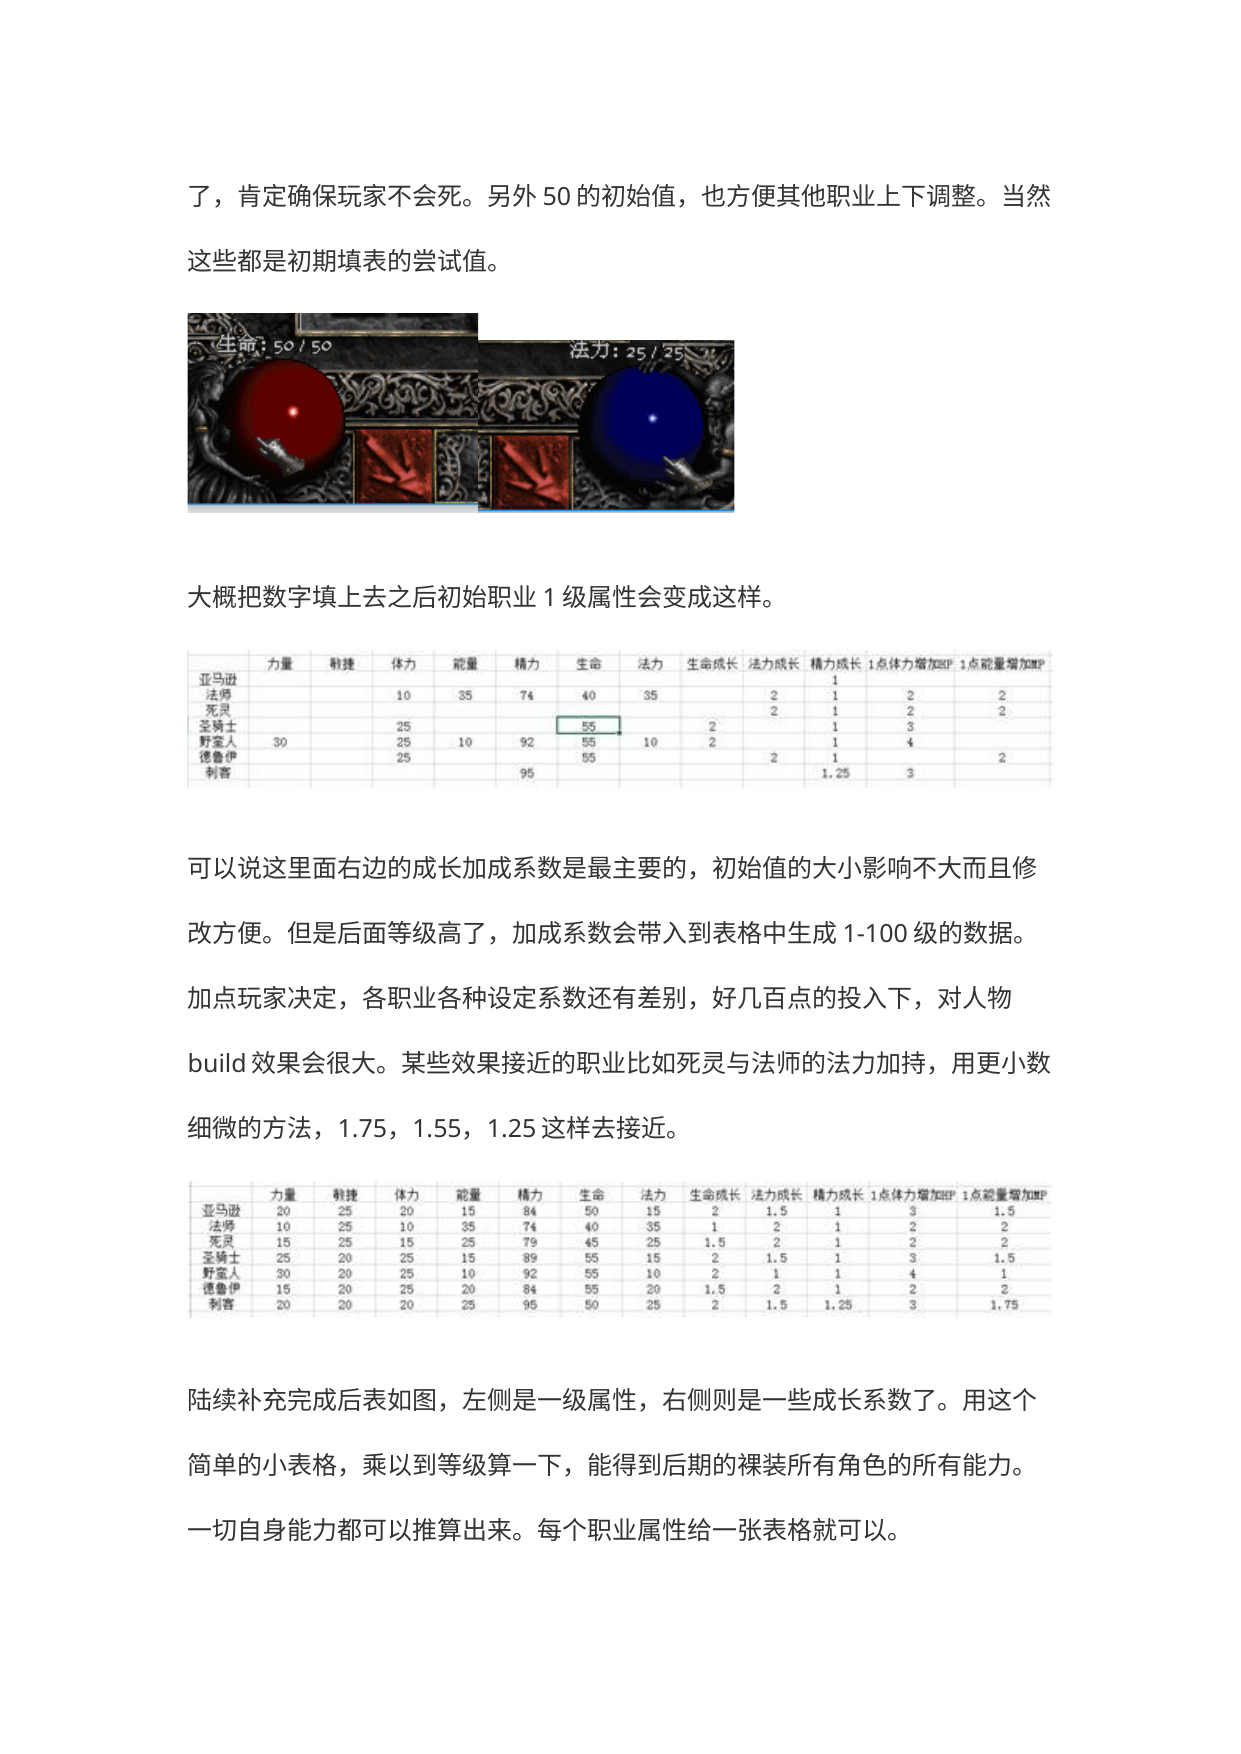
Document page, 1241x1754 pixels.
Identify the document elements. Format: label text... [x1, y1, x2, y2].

text 大概把数字填上去之后初始职业1级属性会变成这样。 [187, 563, 1053, 628]
picture [187, 1181, 1052, 1318]
picture [187, 313, 735, 513]
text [187, 162, 1053, 292]
text 可以说这里面右边的成长加成系数是最主要的，初始值的大小影响不大而且修改方便。但是后面等级高了，加成系数会带入到表格中生成1-100级的数据。加点玩家决定，各职业各种设定系数还有差别，好几百点的投入下，对人物build效果会很大。某些效果接近的职业比如死灵与法师的法力加持，用更小数细微的方法，1.75，1.55，1.25这样去接近。 [187, 834, 1053, 1159]
picture [187, 650, 1054, 788]
text 陆续补充完成后表如图，左侧是一级属性，右侧则是一些成长系数了。用这个简单的小表格，乘以到等级算一下，能得到后期的裸装所有角色的所有能力。一切自身能力都可以推算出来。每个职业属性给一张表格就可以。 [187, 1366, 1053, 1561]
